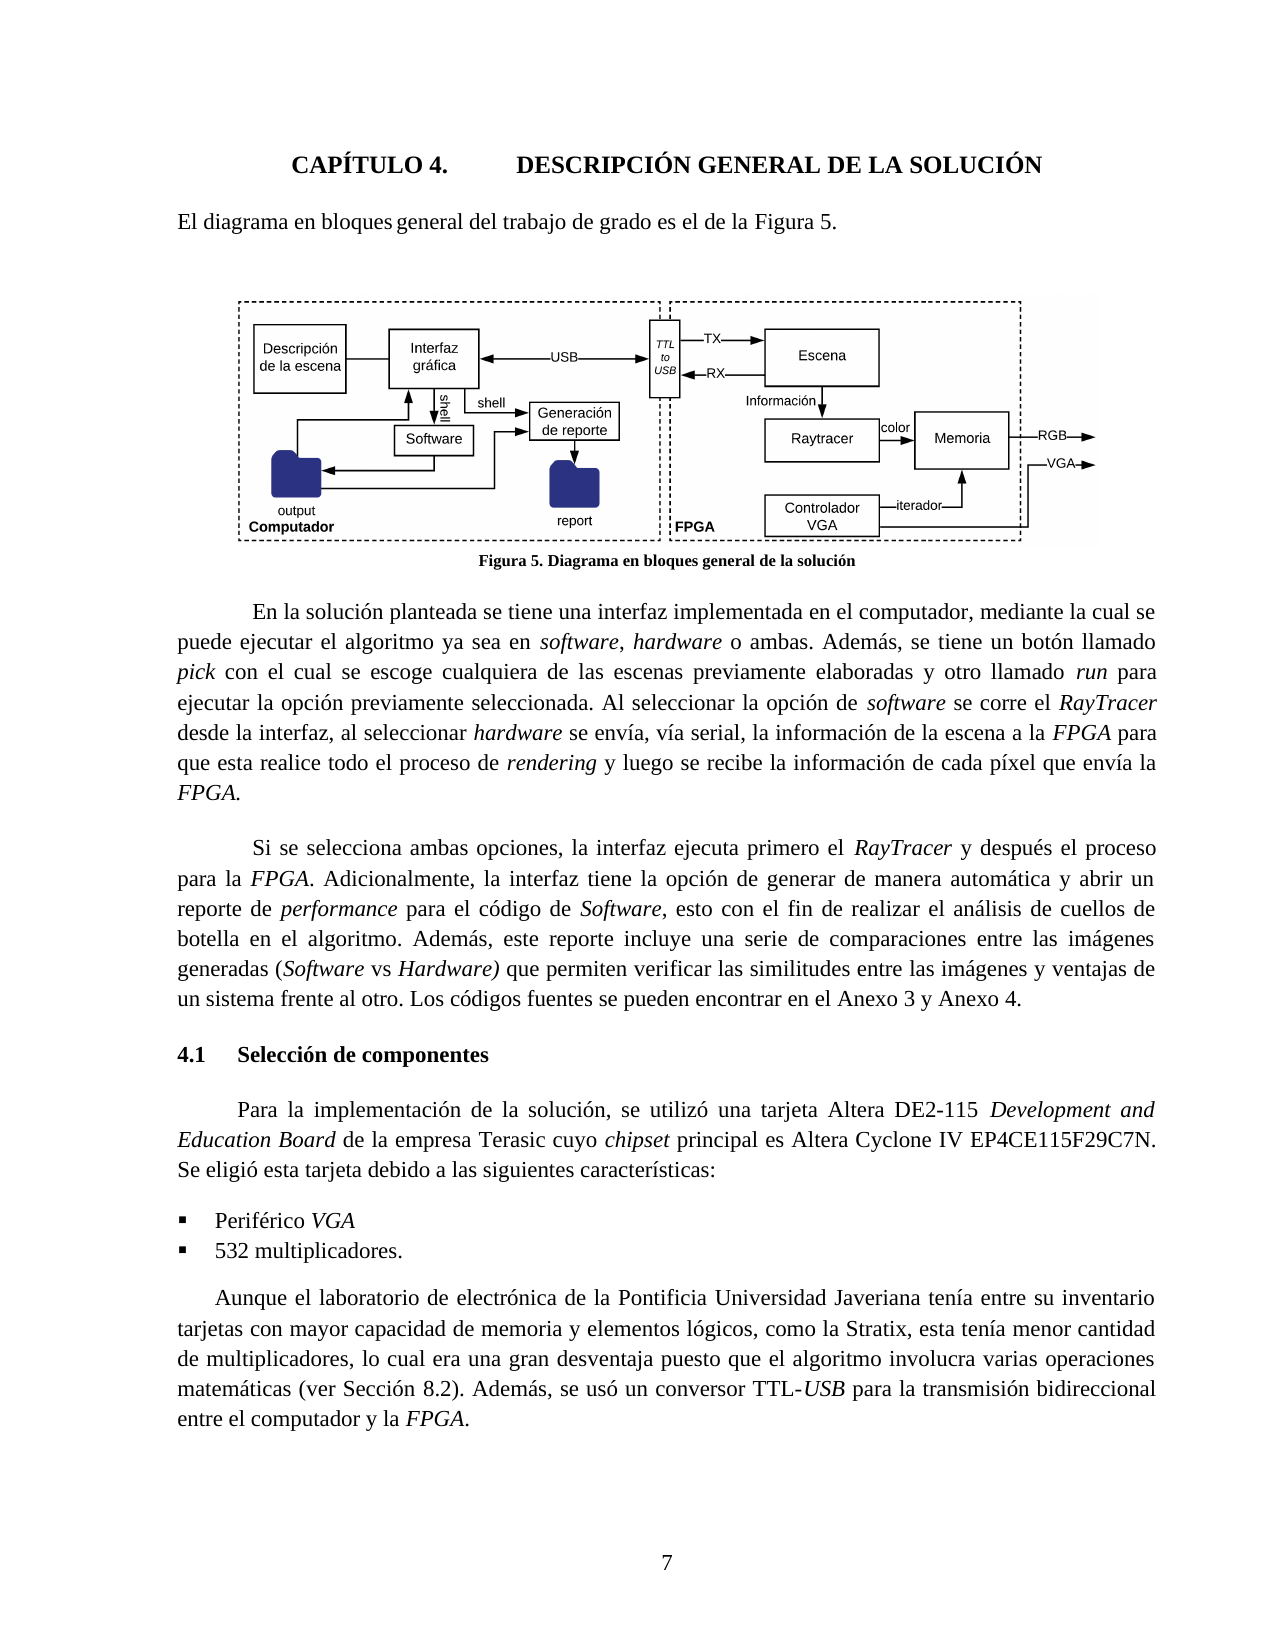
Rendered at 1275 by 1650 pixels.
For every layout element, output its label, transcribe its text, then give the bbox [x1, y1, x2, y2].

text El diagrama en bloques general del trabajo de grado es el de la Figura 5. [177, 208, 1157, 234]
list Periférico VGA [177, 1207, 1157, 1234]
text Aunque el laboratorio de electrónica de la Pontificia Universidad Javeriana tenía entre su inventario tarjetas con mayor capacidad de memoria y elementos lógicos, como la Stratix, esta tenía menor cantidad de multiplicadores, lo cual era una gran desventaja puesto que el algoritmo involucra varias operaciones matemáticas (ver Sección 8.2). Además, se usó un conversor TTL-USB para la transmisión bidireccional entre el computador y la FPGA. [177, 1284, 1157, 1432]
picture [234, 293, 1100, 548]
text Si se selecciona ambas opciones, la interfaz ejecuta primero el RayTracer y después el proceso para la FPGA. Adicionalmente, la interfaz tiene la opción de generar de manera automática y abrir un reporte de performance para el código de Software, esto con el fin de realizar el análisis de cuellos de botella en el algoritmo. Además, este reporte incluye una serie de comparaciones entre las imágenes generadas (Software vs Hardware) que permiten verificar las similitudes entre las imágenes y ventajas de un sistema frente al otro. Los códigos fuentes se pueden encontrar en el Anexo 3 y Anexo 4. [177, 834, 1157, 1012]
subtitle Selección de componentes [177, 1041, 1157, 1067]
text Figura 5. Diagrama en bloques general de la solución [177, 551, 1157, 570]
text Para la implementación de la solución, se utilizó una tarjeta Altera DE2-115 Development and Education Board de la empresa Terasic cuyo chipset principal es Altera Cyclone IV EP4CE115F29C7N. Se eligió esta tarjeta debido a las siguientes características: [177, 1096, 1157, 1183]
subtitle DESCRIPCIÓN GENERAL DE LA SOLUCIÓN [177, 150, 1157, 179]
text En la solución planteada se tiene una interfaz implementada en el computador, mediante la cual se puede ejecutar el algoritmo ya sea en software, hardware o ambas. Además, se tiene un botón llamado pick con el cual se escoge cualquiera de las escenas previamente elaboradas y otro llamado run para ejecutar la opción previamente seleccionada. Al seleccionar la opción de software se corre el RayTracer desde la interfaz, al seleccionar hardware se envía, vía serial, la información de la escena a la FPGA para que esta realice todo el proceso de rendering y luego se recibe la información de cada píxel que envía la FPGA. [177, 598, 1157, 806]
list 532 multiplicadores. [177, 1238, 1157, 1264]
